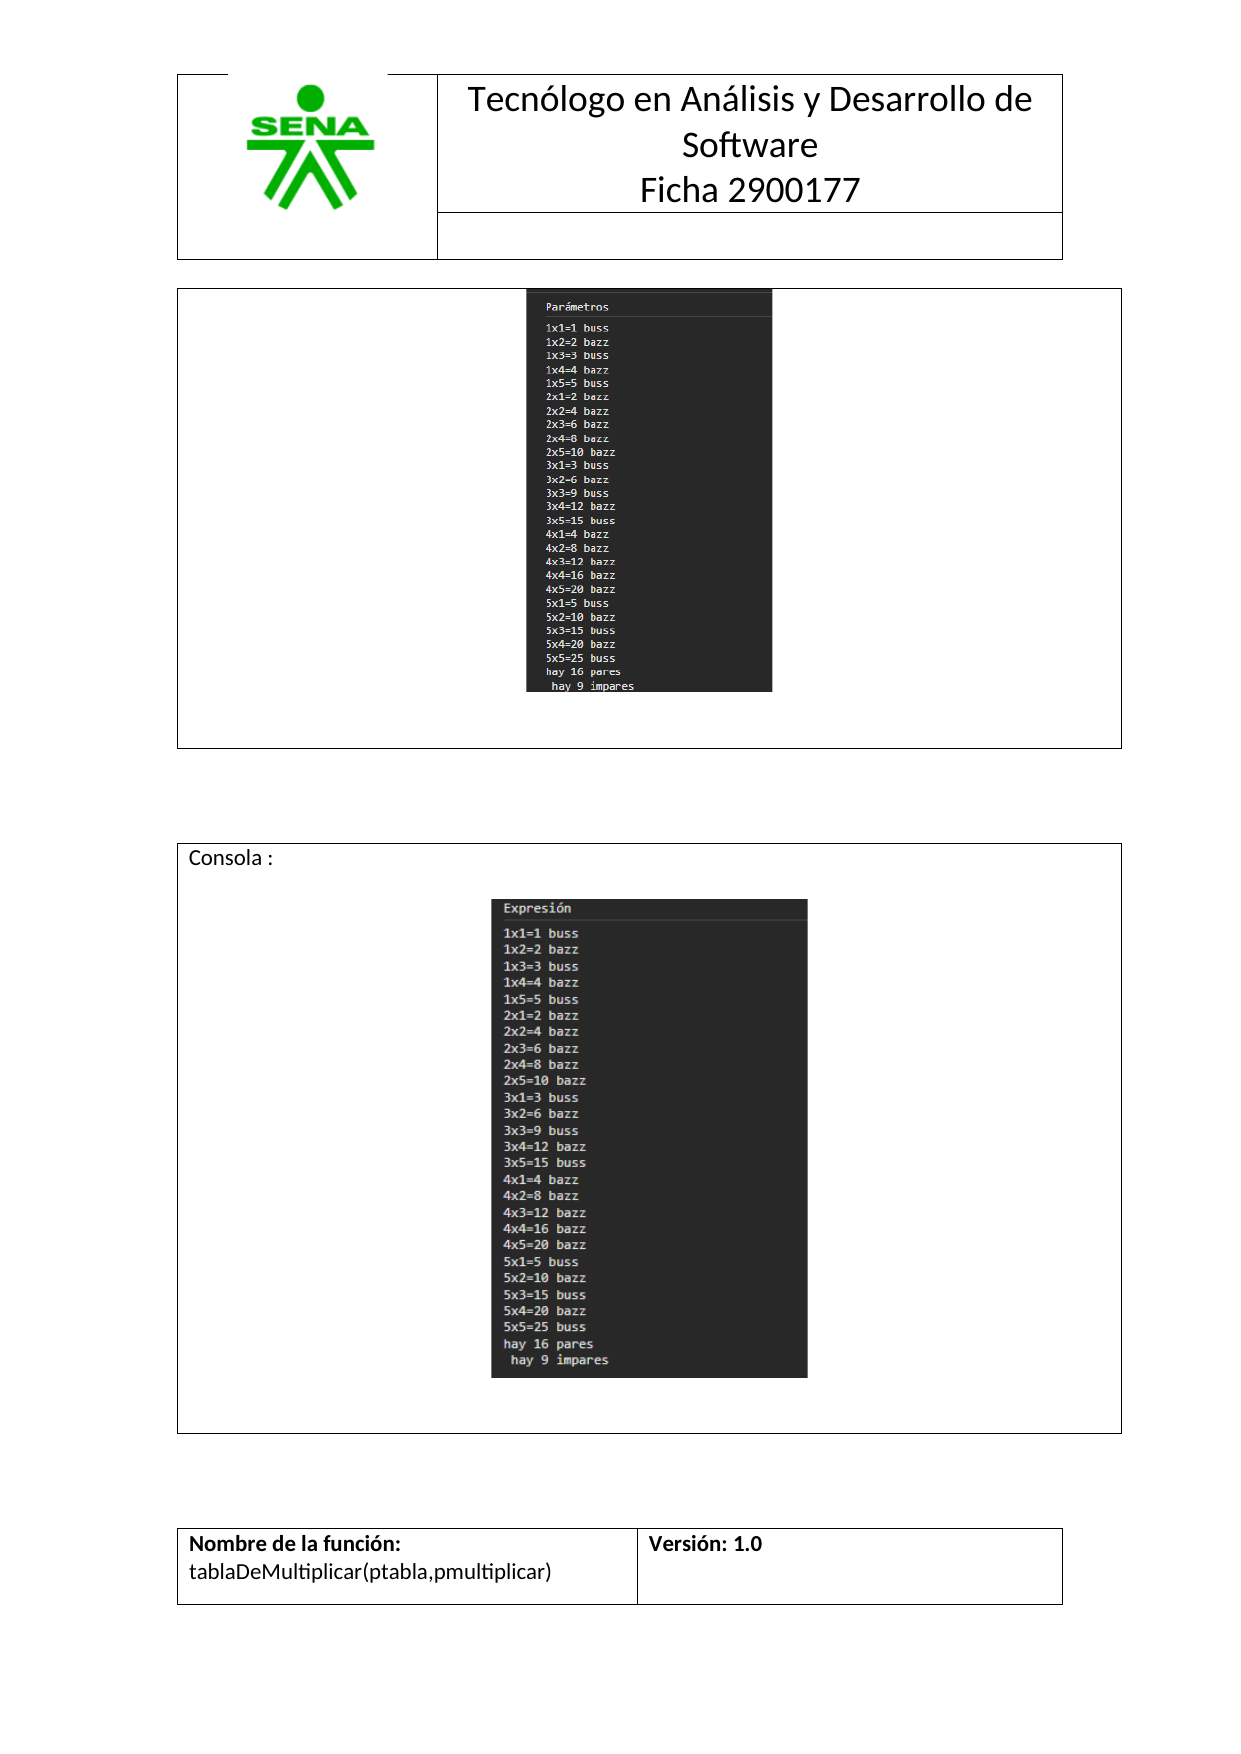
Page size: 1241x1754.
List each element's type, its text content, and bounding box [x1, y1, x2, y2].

table_header Nombre de la función: tablaDeMultiplicar(ptabla,pmultiplicar) [178, 1529, 637, 1604]
picture [228, 74, 388, 226]
table_header Consola : [178, 289, 1121, 748]
picture [491, 899, 808, 1378]
table_header Versión: 1.0 [638, 1529, 1062, 1604]
table_header Consola : [178, 844, 1121, 1433]
picture [526, 289, 773, 692]
